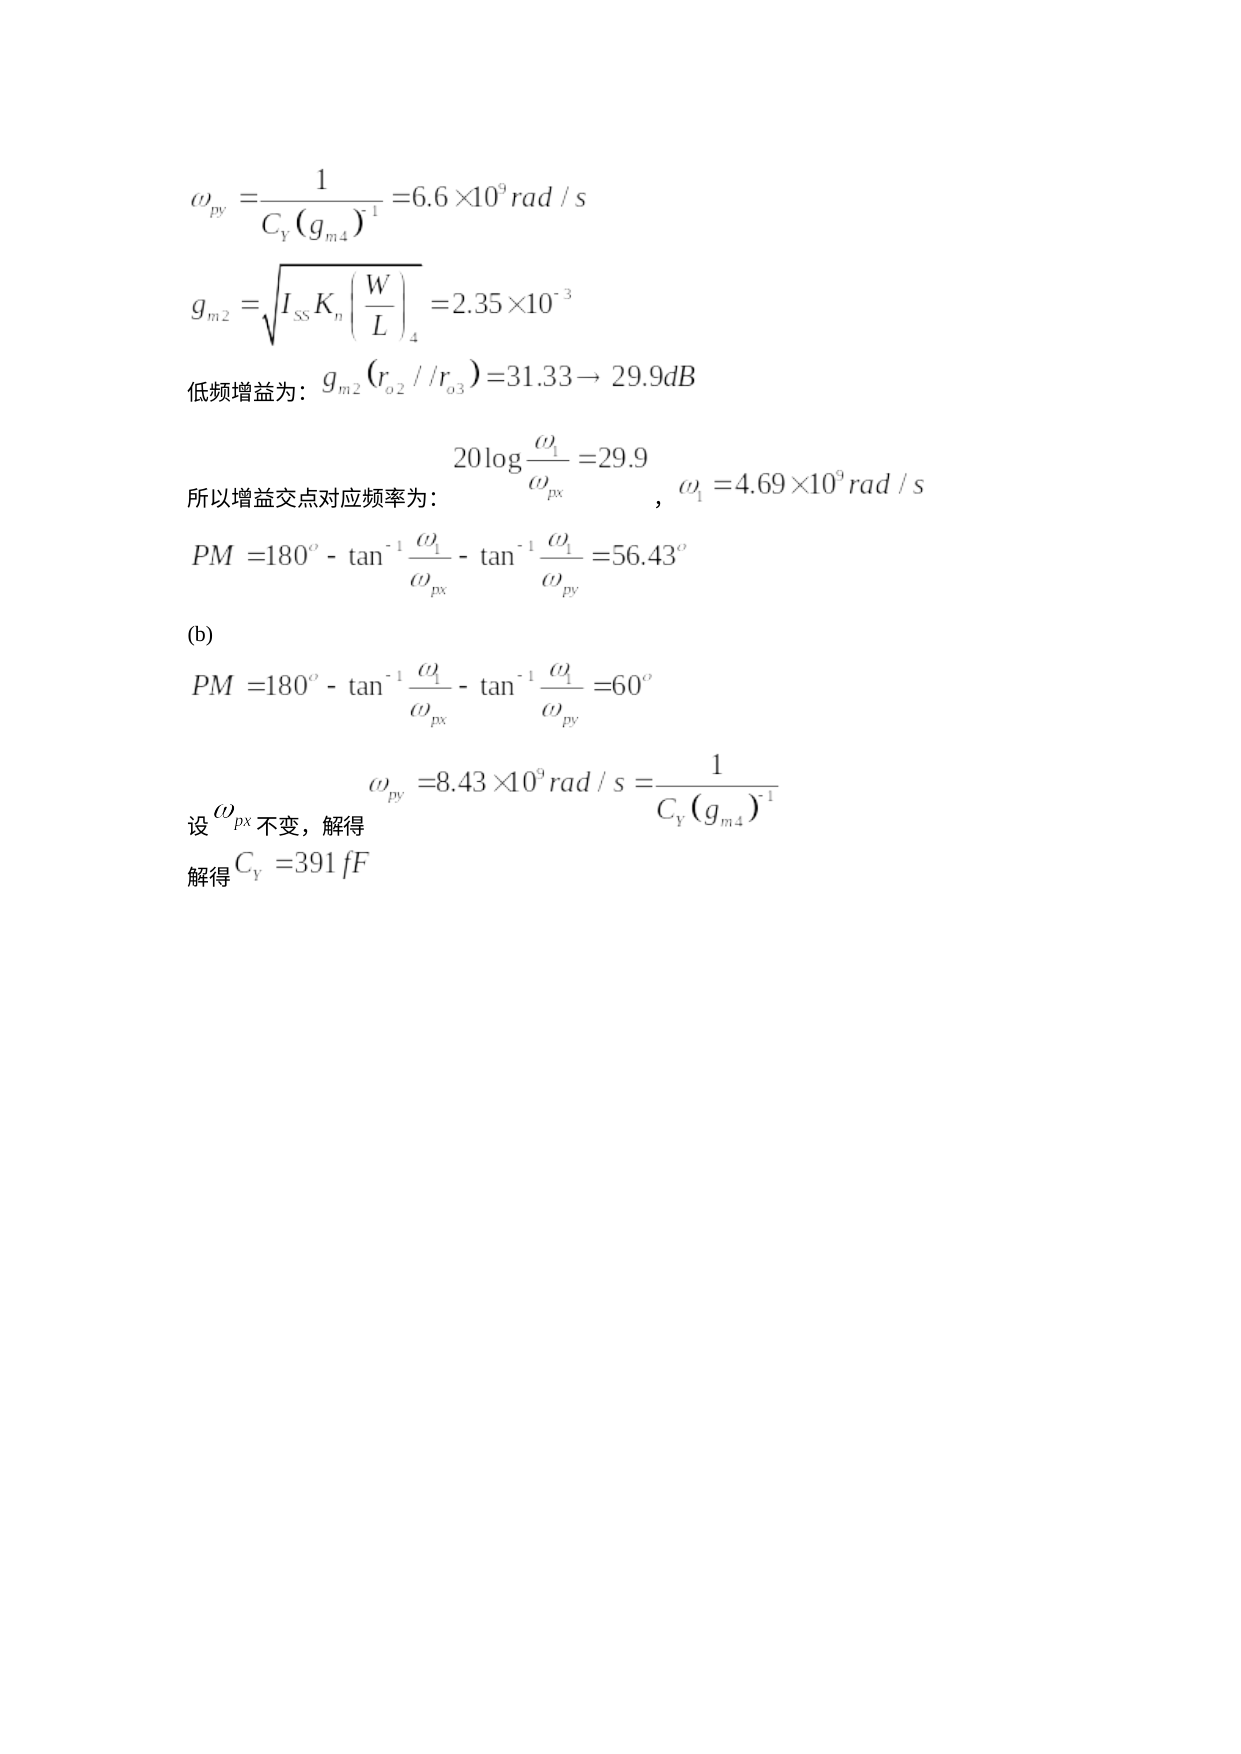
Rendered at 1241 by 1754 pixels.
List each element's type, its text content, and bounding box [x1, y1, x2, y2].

text 设不变，解得 [187, 747, 1053, 844]
text 所以增益交点对应频率为：， [187, 422, 1053, 519]
text (b) [187, 617, 1053, 649]
text 低频增益为： [187, 357, 1053, 422]
text 解得 [187, 844, 1053, 909]
